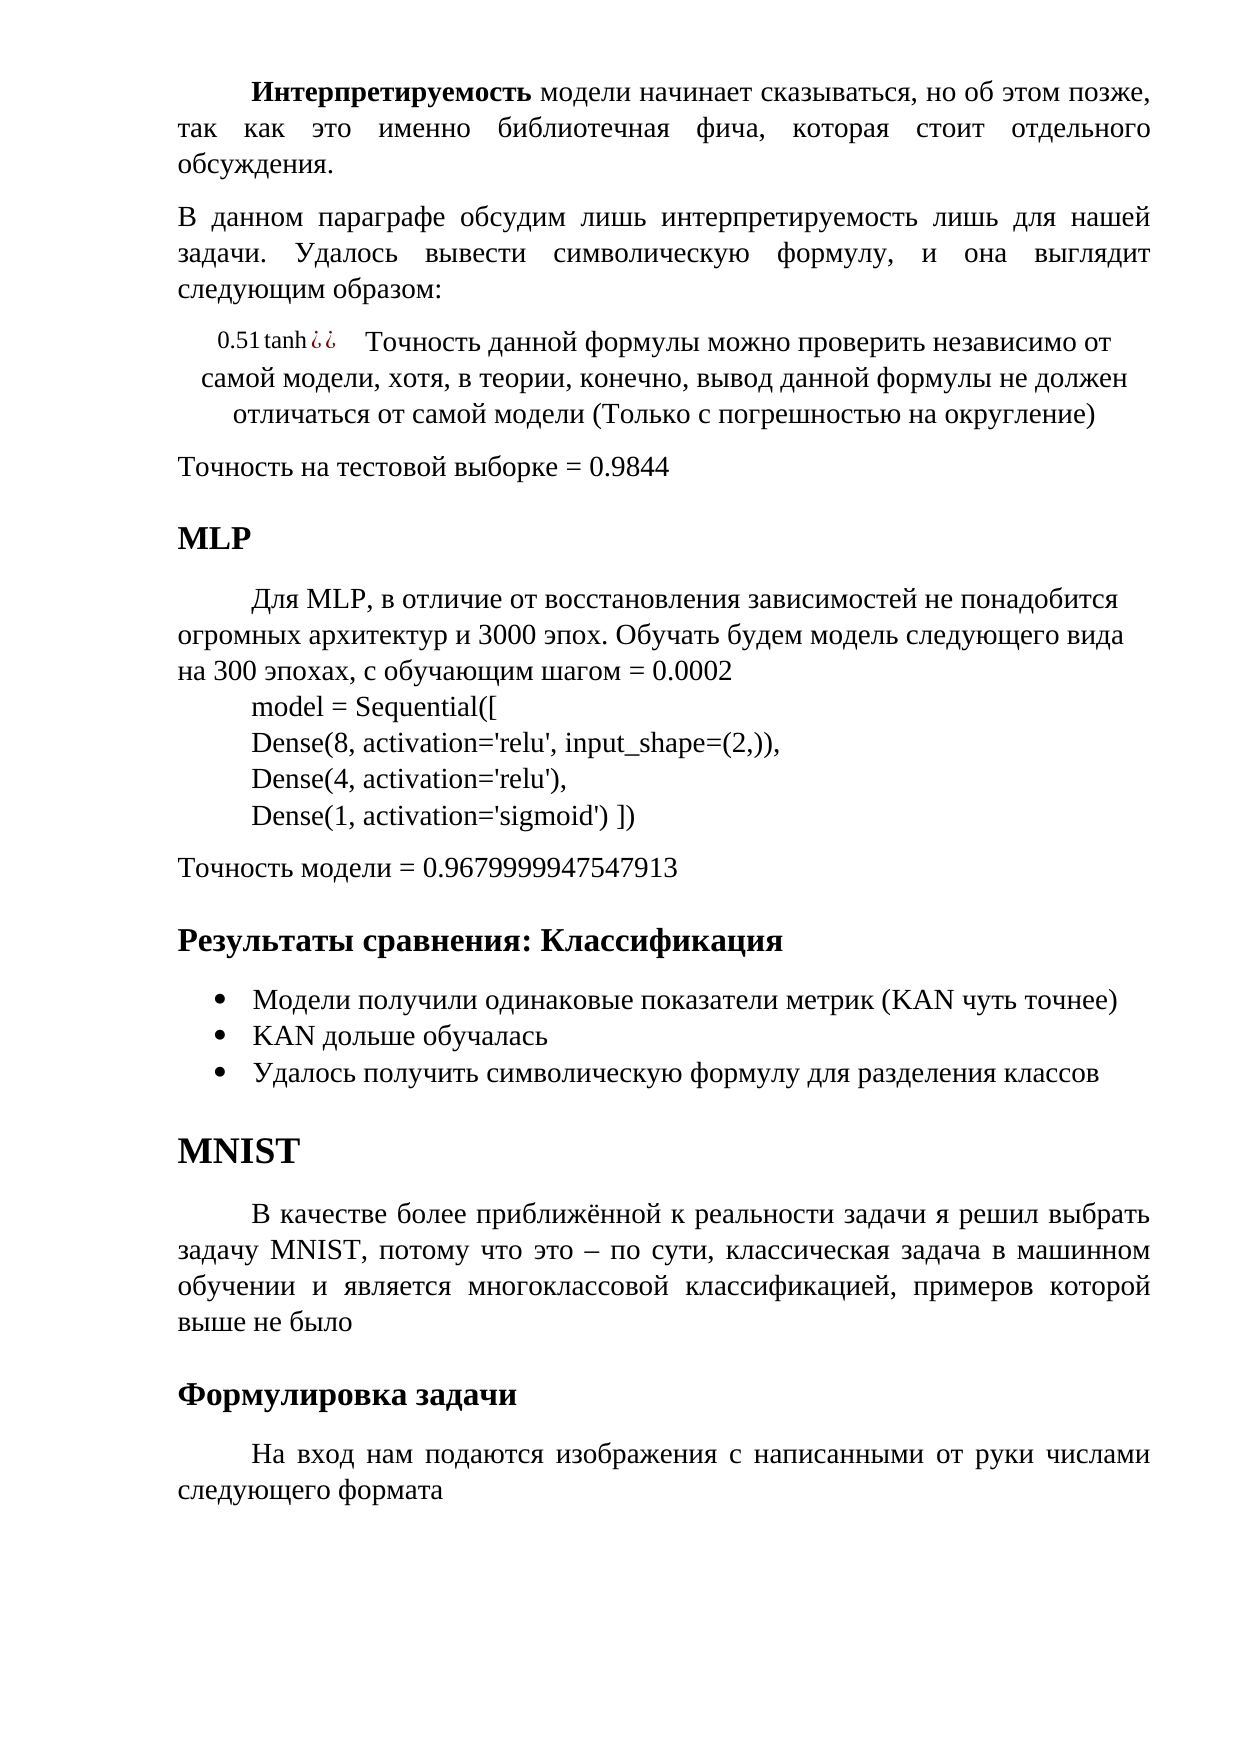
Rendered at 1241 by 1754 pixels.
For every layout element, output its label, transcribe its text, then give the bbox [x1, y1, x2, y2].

text В качестве более приближённой к реальности задачи я решил выбрать задачу MNIST, потому что это – по сути, классическая задача в машинном обучении и является многоклассовой классификацией, примеров которой выше не было [177, 1196, 1152, 1338]
subtitle MLP [177, 519, 1152, 557]
text На вход нам подаются изображения с написанными от руки числами следующего формата [177, 1436, 1152, 1506]
subtitle Результаты сравнения: Классификация [177, 920, 1152, 958]
text Интерпретируемость модели начинает сказываться, но об этом позже, так как это именно библиотечная фича, которая стоит отдельного обсуждения. [177, 74, 1152, 180]
text Для MLP, в отличие от восстановления зависимостей не понадобится огромных архитектур и 3000 эпох. Обучать будем модель следующего вида на 300 эпохах, с обучающим шагом = 0.0002 model = Sequential([ Dense(8, activation='relu', input_shape=(2,)), Dense(4, activation='relu'), Dense(1, activation='sigmoid') ]) [177, 581, 1152, 831]
subtitle MNIST [177, 1128, 1152, 1172]
text В данном параграфе обсудим лишь интерпретируемость лишь для нашей задачи. Удалось вывести символическую формулу, и она выглядит следующим образом: [177, 199, 1152, 305]
subtitle Формулировка задачи [177, 1374, 1152, 1412]
list Модели получили одинаковые показатели метрик (KAN чуть точнее) [215, 982, 1152, 1016]
text Точность модели = 0.9679999947547913 [177, 851, 1152, 884]
list Удалось получить символическую формулу для разделения классов [215, 1055, 1152, 1088]
list KAN дольше обучалась [215, 1018, 1152, 1052]
text Точность данной формулы можно проверить независимо от самой модели, хотя, в теории, конечно, вывод данной формулы не должен отличаться от самой модели (Только с погрешностью на округление) [177, 324, 1152, 430]
text Точность на тестовой выборке = 0.9844 [177, 449, 1152, 483]
